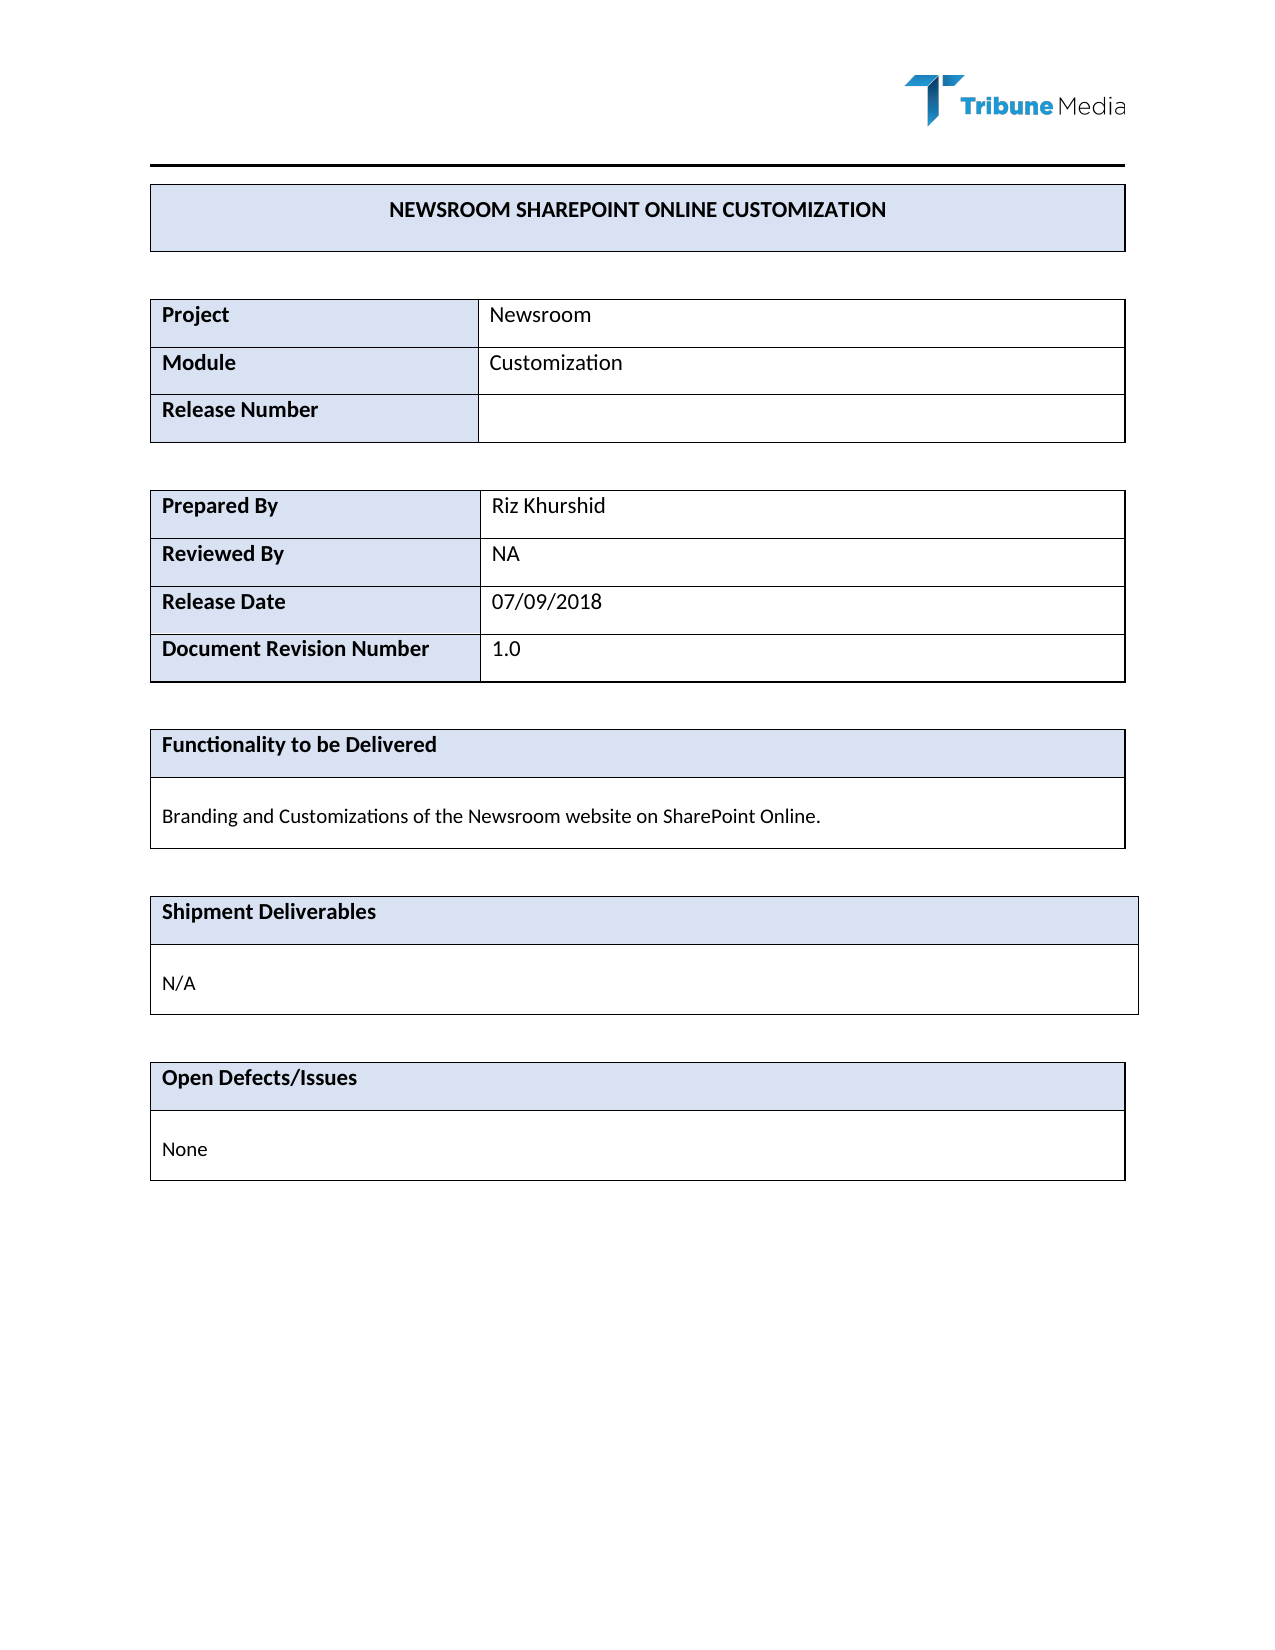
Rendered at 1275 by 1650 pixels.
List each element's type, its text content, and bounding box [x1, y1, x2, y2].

table_cell Document Revision Number [151, 635, 480, 681]
table_cell Module [151, 348, 478, 394]
table_cell Release Number [151, 395, 478, 442]
table_header NEWSROOM SHAREPOINT ONLINE CUSTOMIZATION [151, 185, 1124, 251]
table_header Functionality to be Delivered [151, 730, 1124, 777]
table_cell NA [481, 539, 1124, 586]
table_cell 1.0 [481, 635, 1124, 681]
table_cell Release Date [151, 587, 480, 633]
table_cell 07/09/2018 [481, 587, 1124, 633]
table_cell Branding and Customizations of the Newsroom website on SharePoint Online. [151, 778, 1124, 848]
table_cell None [151, 1111, 1124, 1180]
table_header Prepared By [151, 491, 480, 538]
table_cell N/A [151, 945, 1138, 1014]
table_cell Customization [479, 348, 1124, 394]
table_header Riz Khurshid [481, 491, 1124, 538]
table_cell Reviewed By [151, 539, 480, 586]
table_header Project [151, 300, 478, 347]
table_header Open Defects/Issues [151, 1063, 1124, 1110]
table_header Newsroom [479, 300, 1124, 347]
picture [903, 75, 1125, 128]
table_cell [479, 395, 1124, 442]
table_header Shipment Deliverables [151, 897, 1138, 944]
